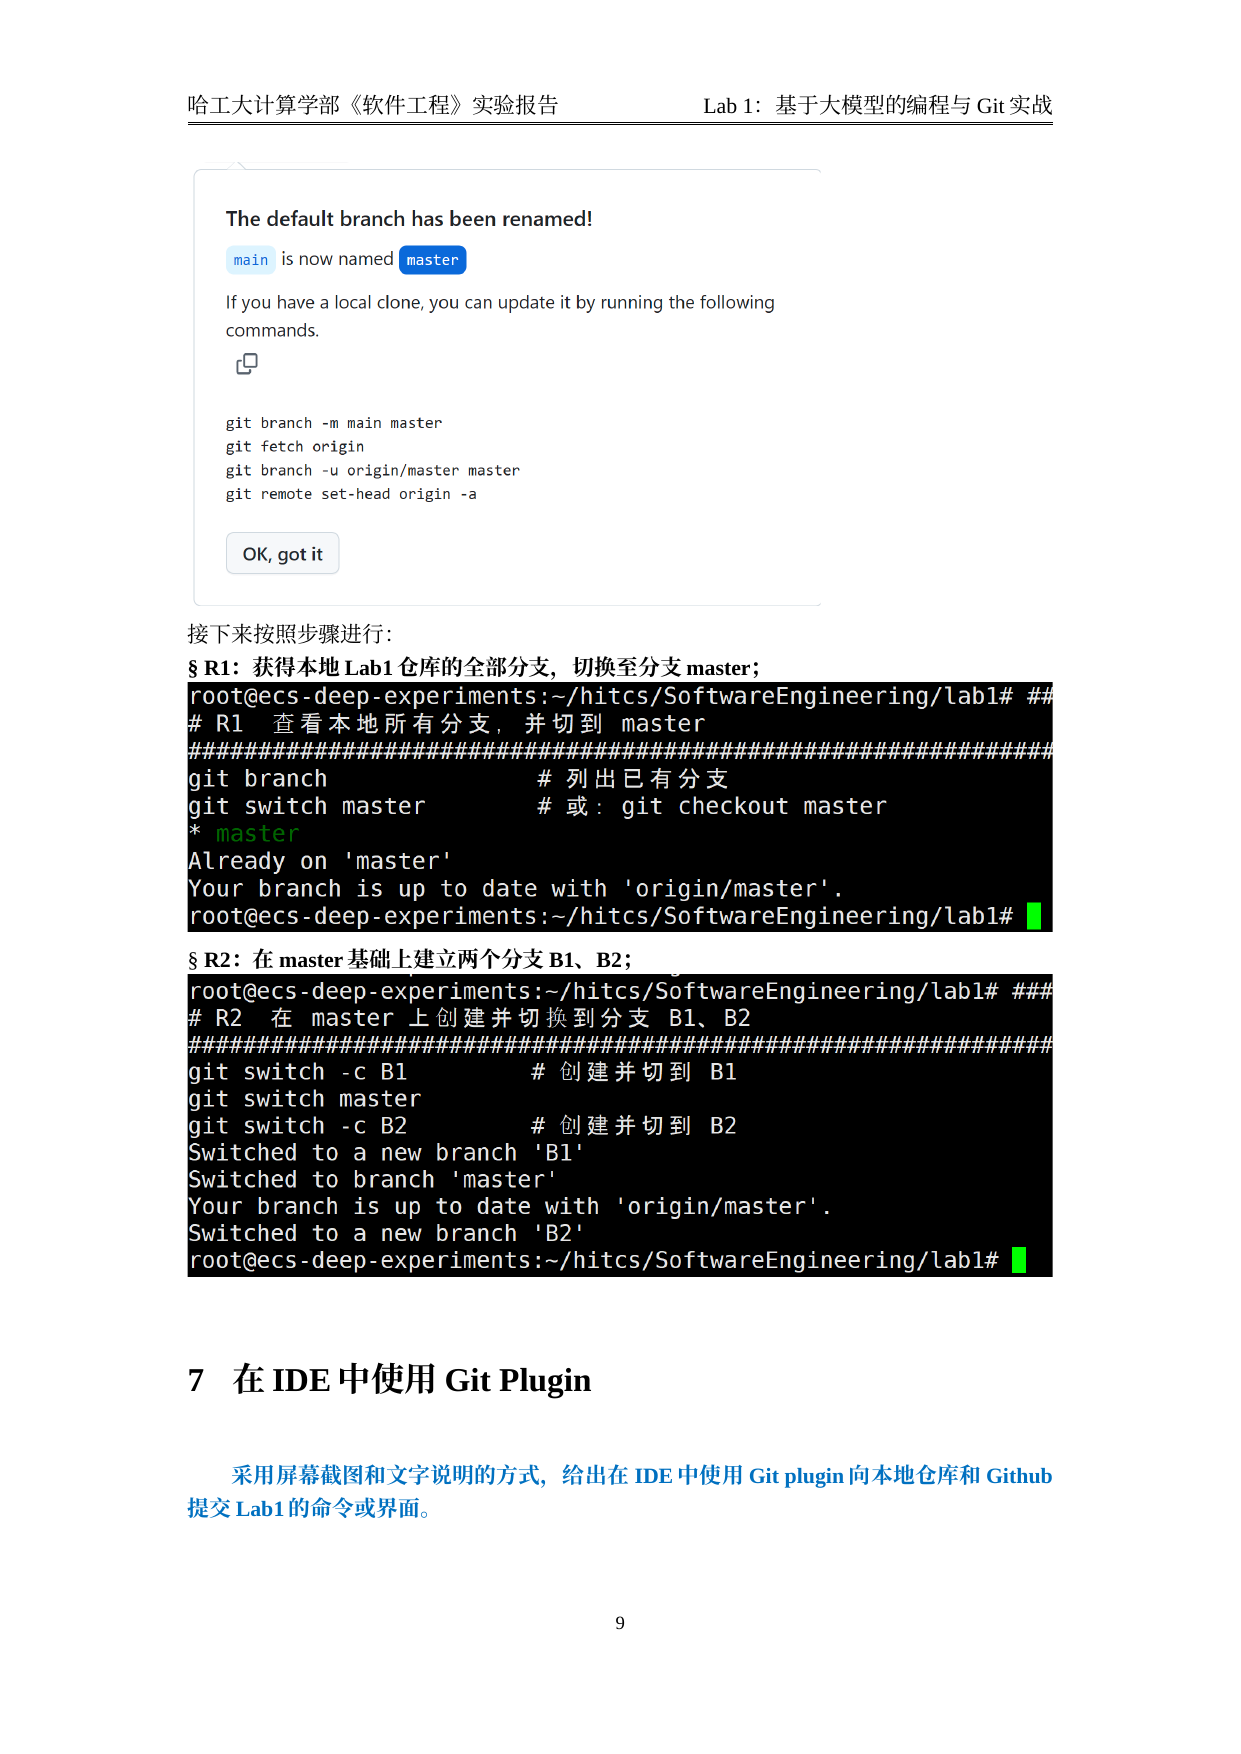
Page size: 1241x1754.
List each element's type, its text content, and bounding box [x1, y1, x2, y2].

picture [187, 974, 1053, 1277]
text 采用屏幕截图和文字说明的方式，给出在IDE中使用Git plugin向本地仓库和Github提交Lab1的命令或界面。 [187, 1458, 1053, 1523]
text § R2：在master基础上建立两个分支B1、B2； [187, 942, 1053, 974]
subtitle 在IDE中使用Git Plugin [187, 1344, 1053, 1409]
picture [187, 162, 821, 606]
text 接下来按照步骤进行： [187, 617, 1053, 649]
picture [187, 682, 1053, 932]
text § R1：获得本地Lab1仓库的全部分支，切换至分支master； [187, 649, 1053, 682]
